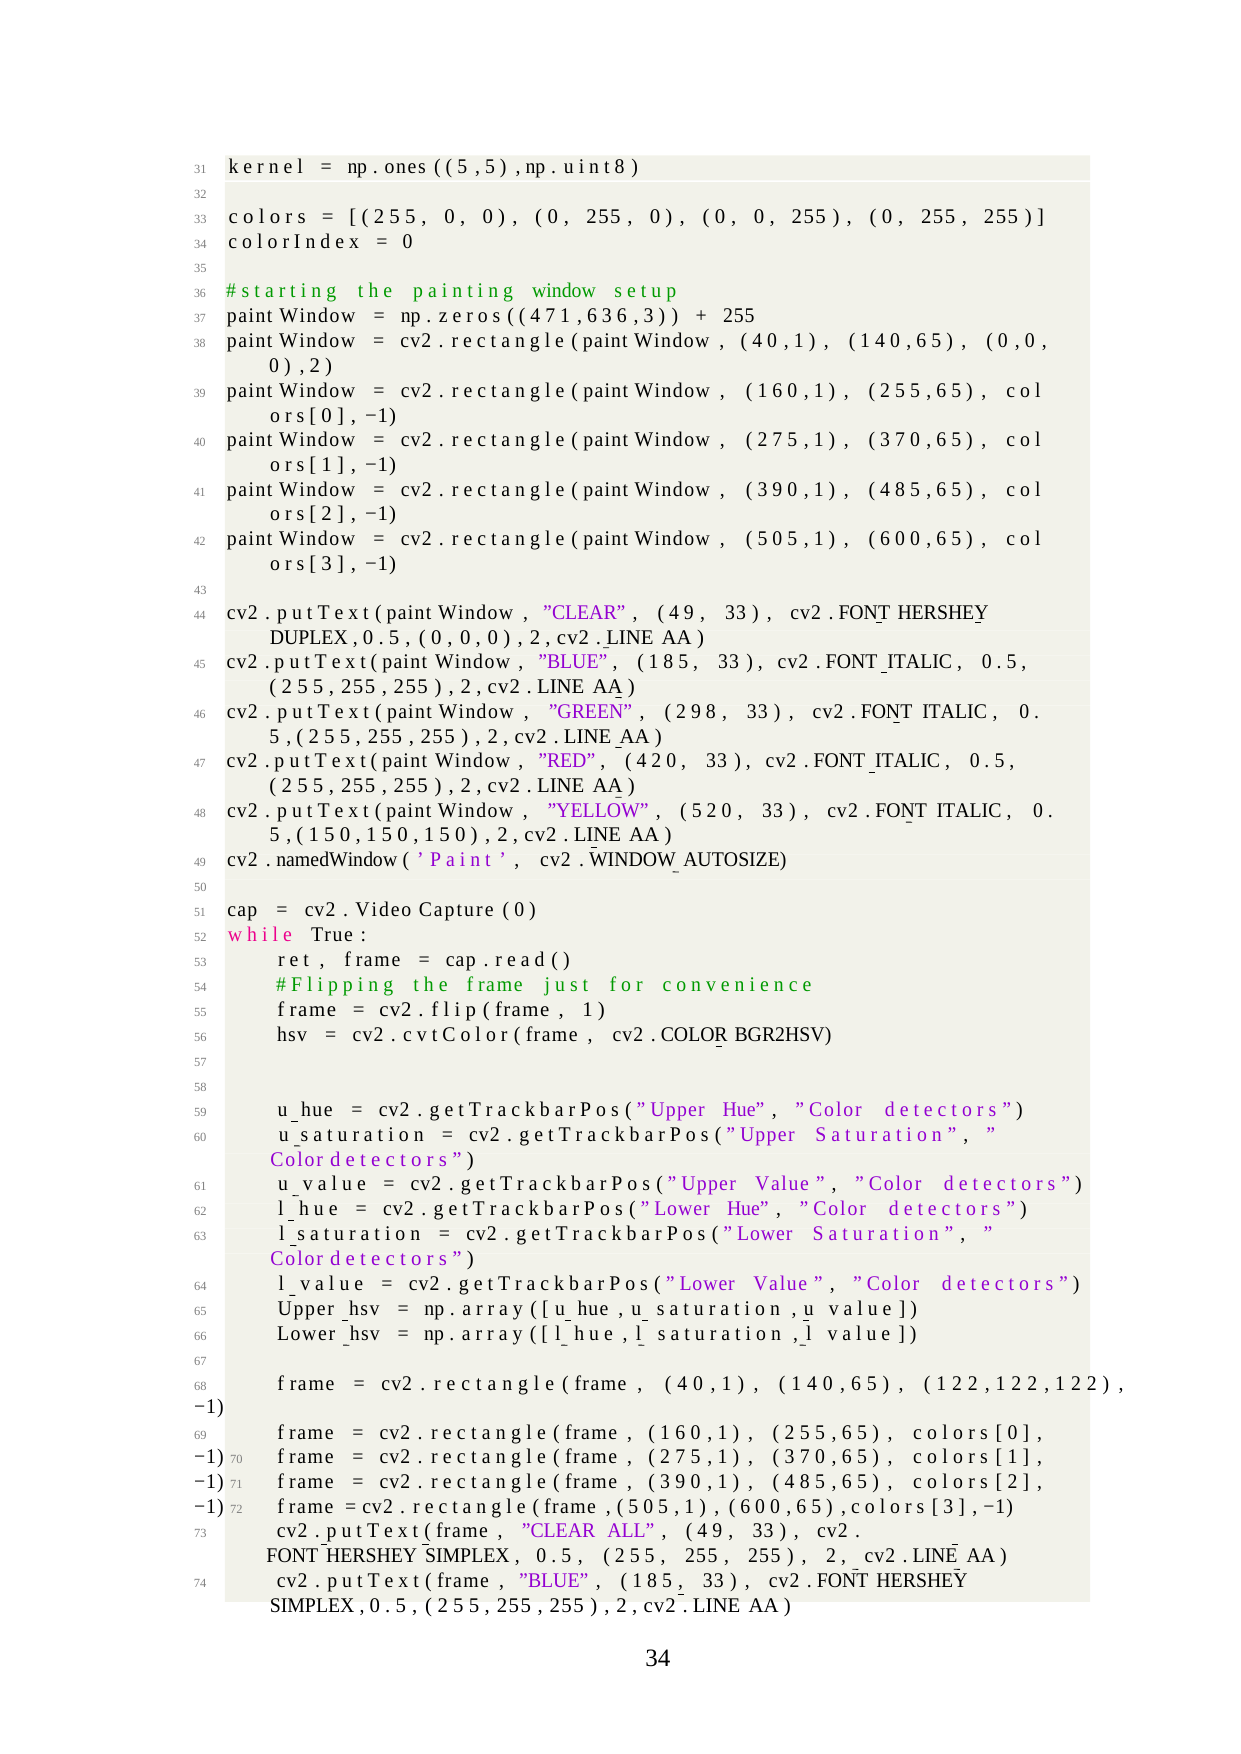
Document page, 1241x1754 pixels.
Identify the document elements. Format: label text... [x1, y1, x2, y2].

text 33 c o l o r s = [ ( 2 5 5 , 0 , 0 ) , ( 0 , 255 , 0 ) , ( 0 , 0 , 255 ) , ( 0 , 255 , 255 ) ] [194, 203, 1126, 228]
text 31 k e r n e l = np . ones ( ( 5 , 5 ) , np . u i n t 8 ) [194, 153, 1126, 178]
text 74 cv2 . p u t T e x t ( frame , ”BLUE” , ( 1 8 5 , 33 ) , cv2 . FONT HERSHEY SIMPLEX , 0 . 5 , ( 2 5 5 , 255 , 255 ) , 2 , cv2 . LINE AA ) [194, 1568, 1056, 1617]
text 51 cap = cv2 . Video Capture ( 0 ) [194, 897, 1126, 921]
text 53 r e t , f rame = cap . r e a d ( ) [194, 947, 1126, 971]
text 36 # s t a r t i n g t h e p a i n t i n g window s e t u p [194, 278, 1126, 302]
text 50 [194, 880, 1126, 894]
text 61 u v a l u e = cv2 . g e t T r a c k b a r P o s ( ” Upper Value ” , ” Color d e t e c t o r s ” ) [194, 1171, 1126, 1195]
text 35 [194, 261, 1126, 276]
text 46 cv2 . p u t T e x t ( paint Window , ”GREEN” , ( 2 9 8 , 33 ) , cv2 . FONT ITALIC , 0 . 5 , ( 2 5 5 , 255 , 255 ) , 2 , cv2 . LINE AA ) [194, 699, 1044, 748]
text 54 # F l i p p i n g t h e f rame j u s t f o r c o n v e n i e n c e [194, 972, 1126, 996]
text 41 paint Window = cv2 . r e c t a n g l e ( paint Window , ( 3 9 0 , 1 ) , ( 4 8 5 , 6 5 ) , c o l o r s [ 2 ] , −1) [194, 477, 1044, 525]
text 55 f rame = cv2 . f l i p ( frame , 1 ) [194, 997, 1126, 1021]
text 39 paint Window = cv2 . r e c t a n g l e ( paint Window , ( 1 6 0 , 1 ) , ( 2 5 5 , 6 5 ) , c o l o r s [ 0 ] , −1) [194, 378, 1044, 427]
text 56 hsv = cv2 . c v t C o l o r ( frame , cv2 . COLOR BGR2HSV) [194, 1022, 1126, 1046]
text 47 cv2 . p u t T e x t ( paint Window , ”RED” , ( 4 2 0 , 33 ) , cv2 . FONT ITALIC , 0 . 5 , ( 2 5 5 , 255 , 255 ) , 2 , cv2 . LINE AA ) [194, 748, 1019, 797]
text FONT HERSHEY SIMPLEX , 0 . 5 , ( 2 5 5 , 255 , 255 ) , 2 , cv2 . LINE AA ) [266, 1543, 1126, 1567]
text 34 c o l o r I n d e x = 0 [194, 228, 1126, 253]
text 49 cv2 . namedWindow ( ’ P a i n t ’ , cv2 . WINDOW AUTOSIZE) [194, 847, 1126, 871]
text 37 paint Window = np . z e r o s ( ( 4 7 1 , 6 3 6 , 3 ) ) + 255 [194, 303, 1126, 327]
text 63 l s a t u r a t i o n = cv2 . g e t T r a c k b a r P o s ( ” Lower S a t u r a t i o n ” , ” Color d e t e c t o r s ” ) [194, 1221, 1019, 1270]
text 32 [194, 186, 1126, 201]
text 38 paint Window = cv2 . r e c t a n g l e ( paint Window , ( 4 0 , 1 ) , ( 1 4 0 , 6 5 ) , ( 0 , 0 , 0 ) , 2 ) [194, 328, 1057, 377]
text 43 [194, 583, 1126, 597]
text 68 f rame = cv2 . r e c t a n g l e ( frame , ( 4 0 , 1 ) , ( 1 4 0 , 6 5 ) , ( 1 2 2 , 1 2 2 , 1 2 2 ) , −1) [194, 1370, 1126, 1418]
text 73 cv2 . p u t T e x t ( frame , ”CLEAR ALL” , ( 4 9 , 33 ) , cv2 . [194, 1518, 1126, 1542]
text 66 Lower hsv = np . a r r a y ( [ l h u e , l s a t u r a t i o n , l v a l u e ] ) [194, 1321, 1126, 1344]
text 62 l h u e = cv2 . g e t T r a c k b a r P o s ( ” Lower Hue” , ” Color d e t e c t o r s ” ) [194, 1196, 1126, 1220]
text 45 cv2 . p u t T e x t ( paint Window , ”BLUE” , ( 1 8 5 , 33 ) , cv2 . FONT ITALIC , 0 . 5 , ( 2 5 5 , 255 , 255 ) , 2 , cv2 . LINE AA ) [194, 649, 1032, 698]
text 57 [194, 1055, 1126, 1069]
text 52 w h i l e True : [194, 922, 1126, 946]
text 65 Upper hsv = np . a r r a y ( [ u hue , u s a t u r a t i o n , u v a l u e ] ) [194, 1296, 1126, 1319]
text 40 paint Window = cv2 . r e c t a n g l e ( paint Window , ( 2 7 5 , 1 ) , ( 3 7 0 , 6 5 ) , c o l o r s [ 1 ] , −1) [194, 427, 1044, 476]
text 69 f rame = cv2 . r e c t a n g l e ( frame , ( 1 6 0 , 1 ) , ( 2 5 5 , 6 5 ) , c o l o r s [ 0 ] , −1) 70 f rame = cv2 . r e c t a n g l e ( frame , ( 2 7 5 , 1 ) , ( 3 7 0 , 6 5 ) , c o l o r s [ 1 ] , −1) 71 f rame = cv2 . r e c t a n g l e ( frame , ( 3 9 0 , 1 ) , ( 4 8 5 , 6 5 ) , c o l o r s [ 2 ] , −1) 72 f rame = cv2 . r e c t a n g l e ( frame , ( 5 0 5 , 1 ) , ( 6 0 0 , 6 5 ) , c o l o r s [ 3 ] , −1) [194, 1419, 1046, 1518]
text 59 u hue = cv2 . g e t T r a c k b a r P o s ( ” Upper Hue” , ” Color d e t e c t o r s ” ) [194, 1097, 1126, 1121]
text 42 paint Window = cv2 . r e c t a n g l e ( paint Window , ( 5 0 5 , 1 ) , ( 6 0 0 , 6 5 ) , c o l o r s [ 3 ] , −1) [194, 526, 1044, 575]
text 44 cv2 . p u t T e x t ( paint Window , ”CLEAR” , ( 4 9 , 33 ) , cv2 . FONT HERSHEY DUPLEX , 0 . 5 , ( 0 , 0 , 0 ) , 2 , cv2 . LINE AA ) [194, 600, 1068, 649]
text 48 cv2 . p u t T e x t ( paint Window , ”YELLOW” , ( 5 2 0 , 33 ) , cv2 . FONT ITALIC , 0 . 5 , ( 1 5 0 , 1 5 0 , 1 5 0 ) , 2 , cv2 . LINE AA ) [194, 798, 1057, 846]
text 67 [194, 1353, 1126, 1368]
text 60 u s a t u r a t i o n = cv2 . g e t T r a c k b a r P o s ( ” Upper S a t u r a t i o n ” , ” Color d e t e c t o r s ” ) [194, 1122, 1019, 1171]
text 64 l v a l u e = cv2 . g e t T r a c k b a r P o s ( ” Lower Value ” , ” Color d e t e c t o r s ” ) [194, 1271, 1126, 1294]
text 58 [194, 1080, 1126, 1094]
